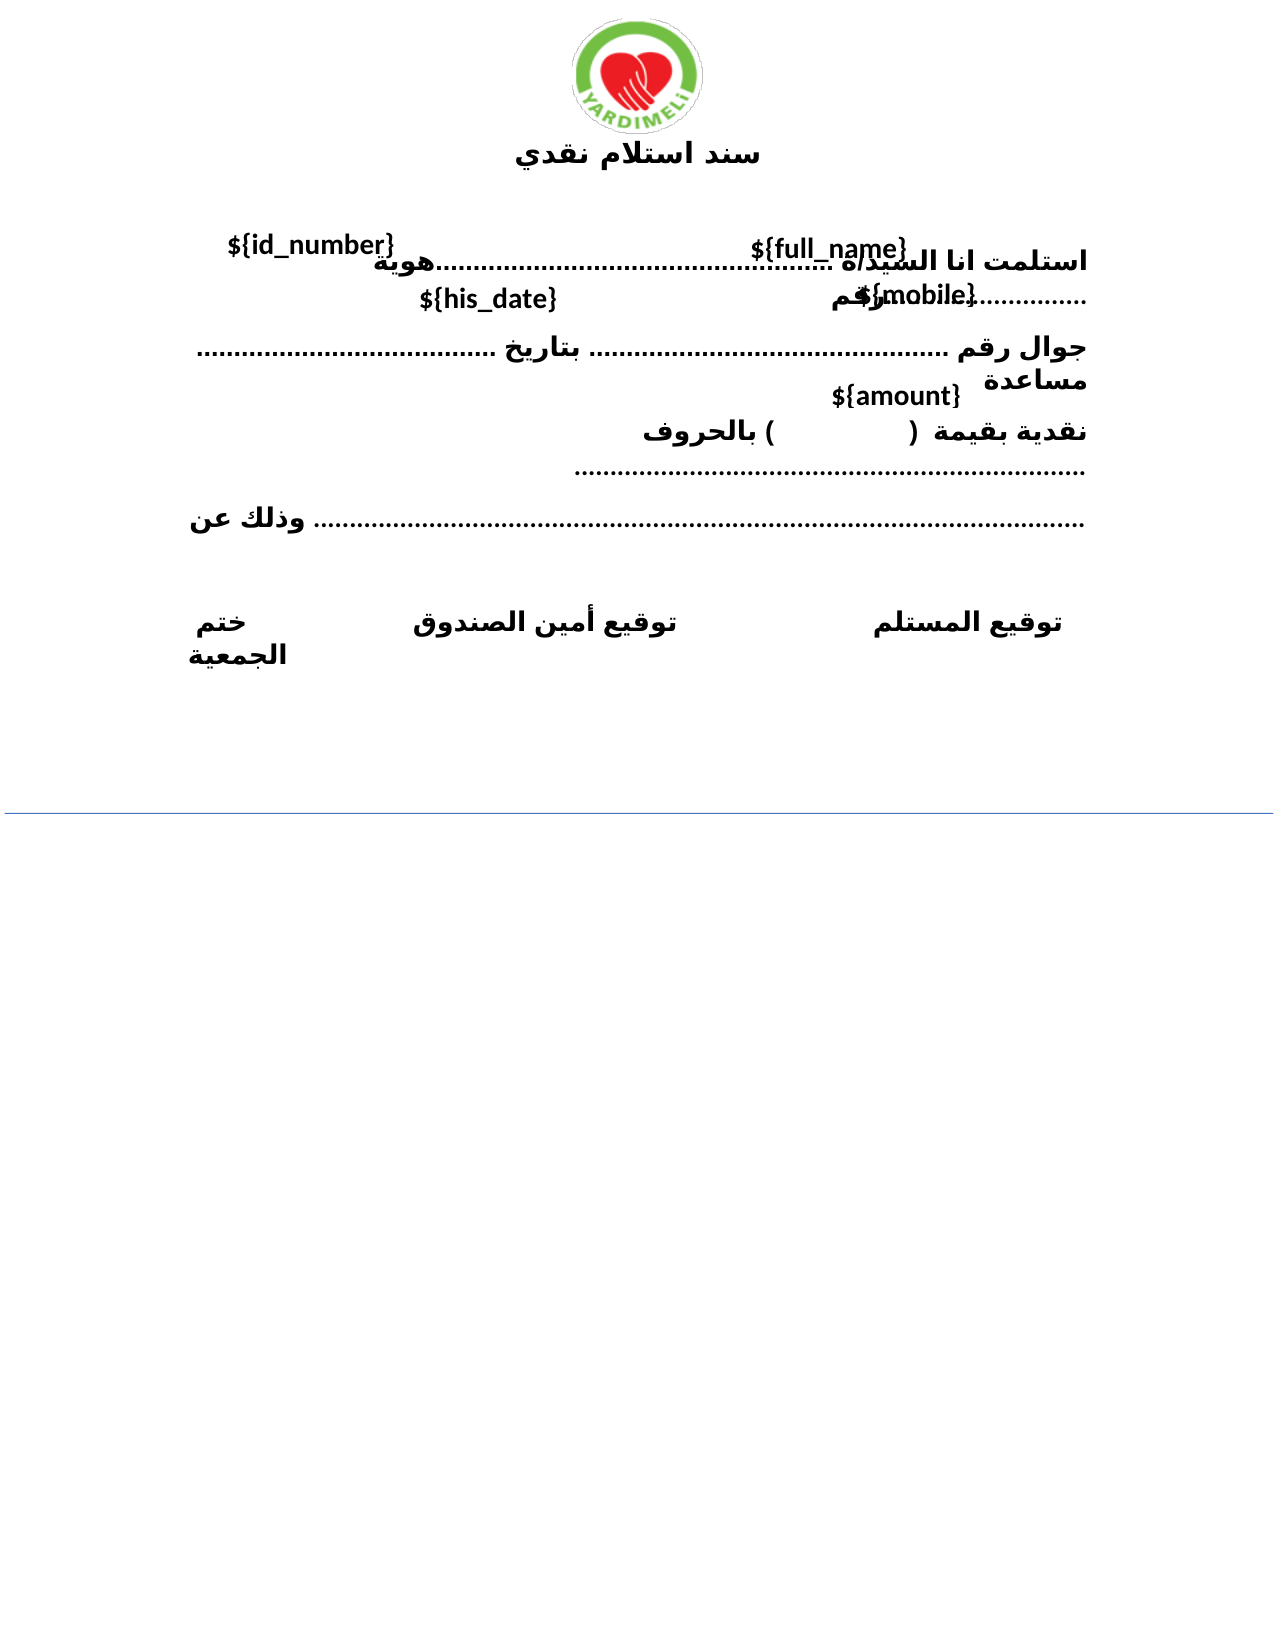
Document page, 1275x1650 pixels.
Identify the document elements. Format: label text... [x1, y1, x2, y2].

text سند استلام نقدي [187, 136, 1087, 170]
text استلمت انا السيد/ة .....................................................هوية رقم............................ [187, 244, 1087, 311]
text وذلك عن ........................................................................................................... [187, 501, 1087, 534]
text نقدية بقيمة ( ) بالحروف ....................................................................... [187, 415, 1087, 482]
text جوال رقم ................................................ بتاريخ ........................................ مساعدة [187, 331, 1087, 396]
picture [571, 18, 704, 136]
text توقيع المستلم توقيع أمين الصندوق ختم الجمعية [187, 606, 1087, 671]
